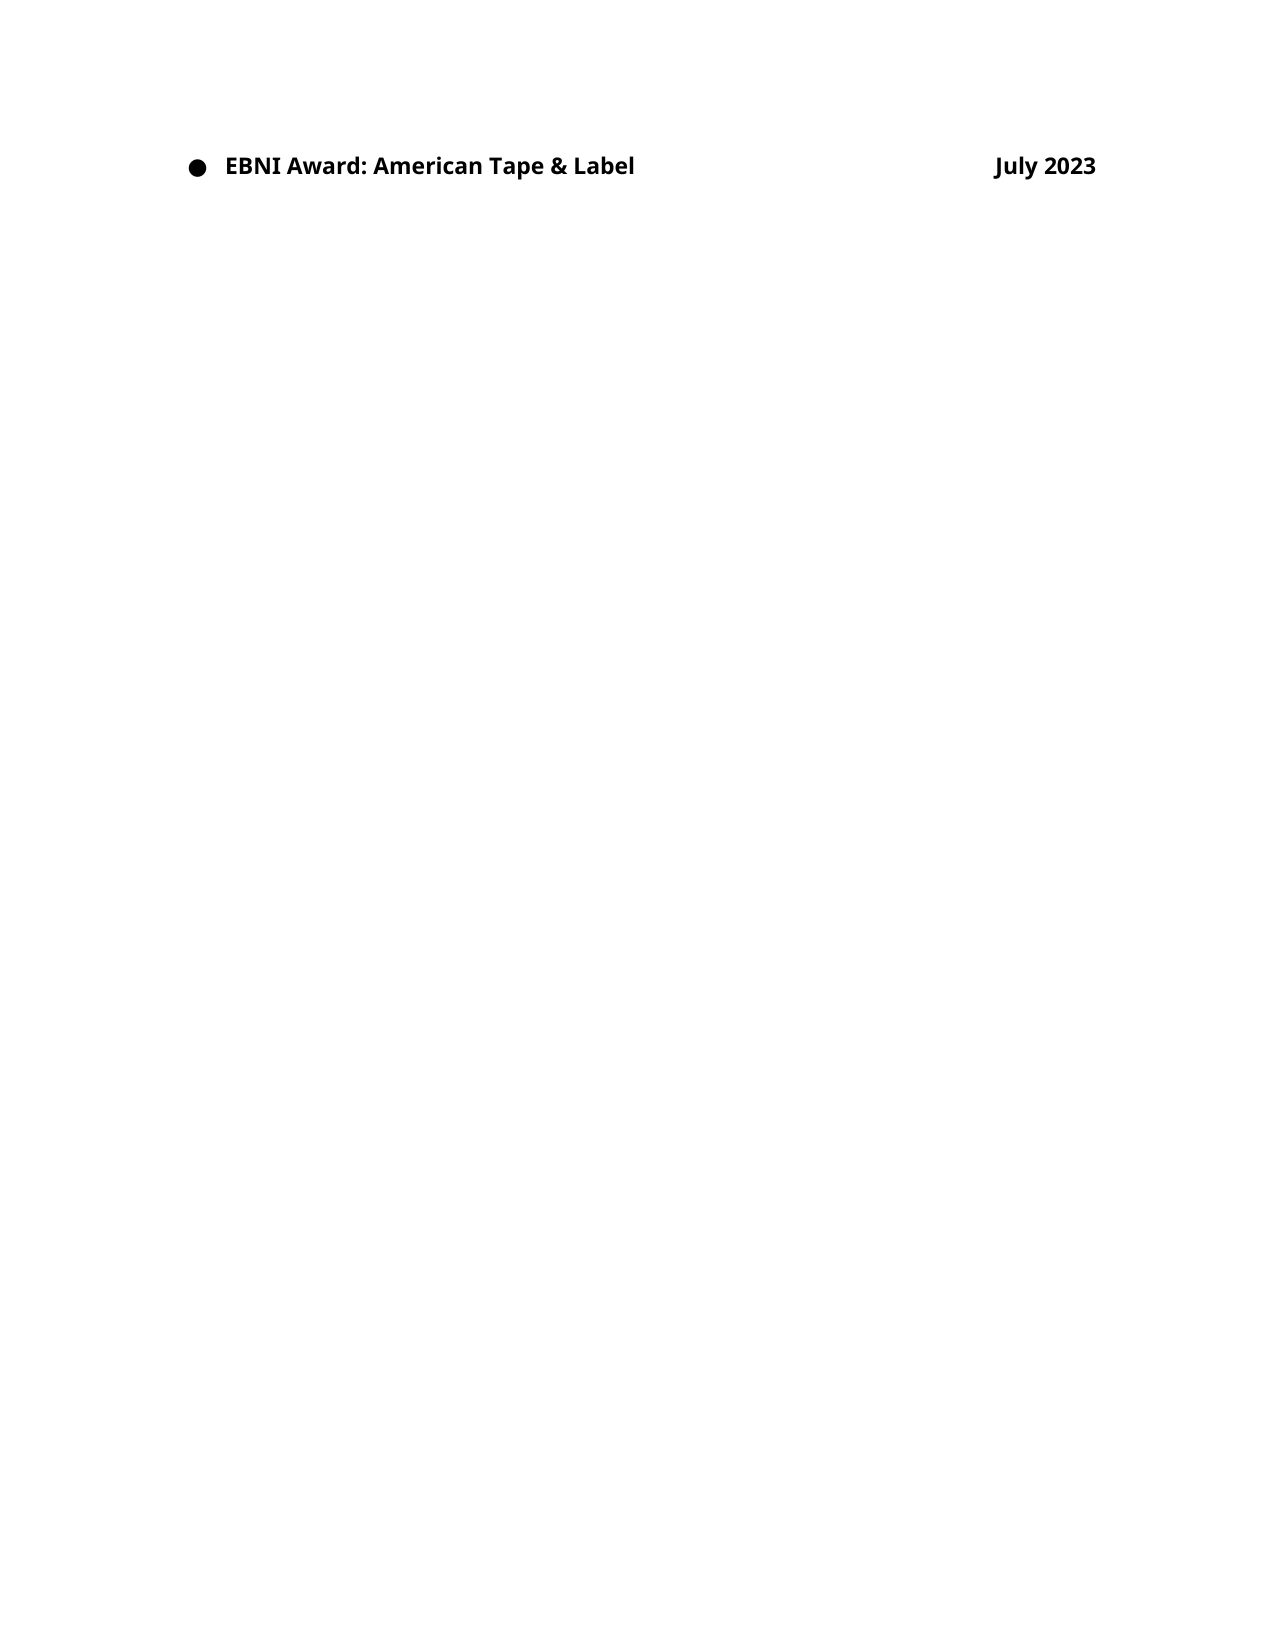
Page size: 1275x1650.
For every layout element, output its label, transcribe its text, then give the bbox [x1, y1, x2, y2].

list EBNI Award: American Tape & Label July 2023 [187, 150, 1125, 181]
